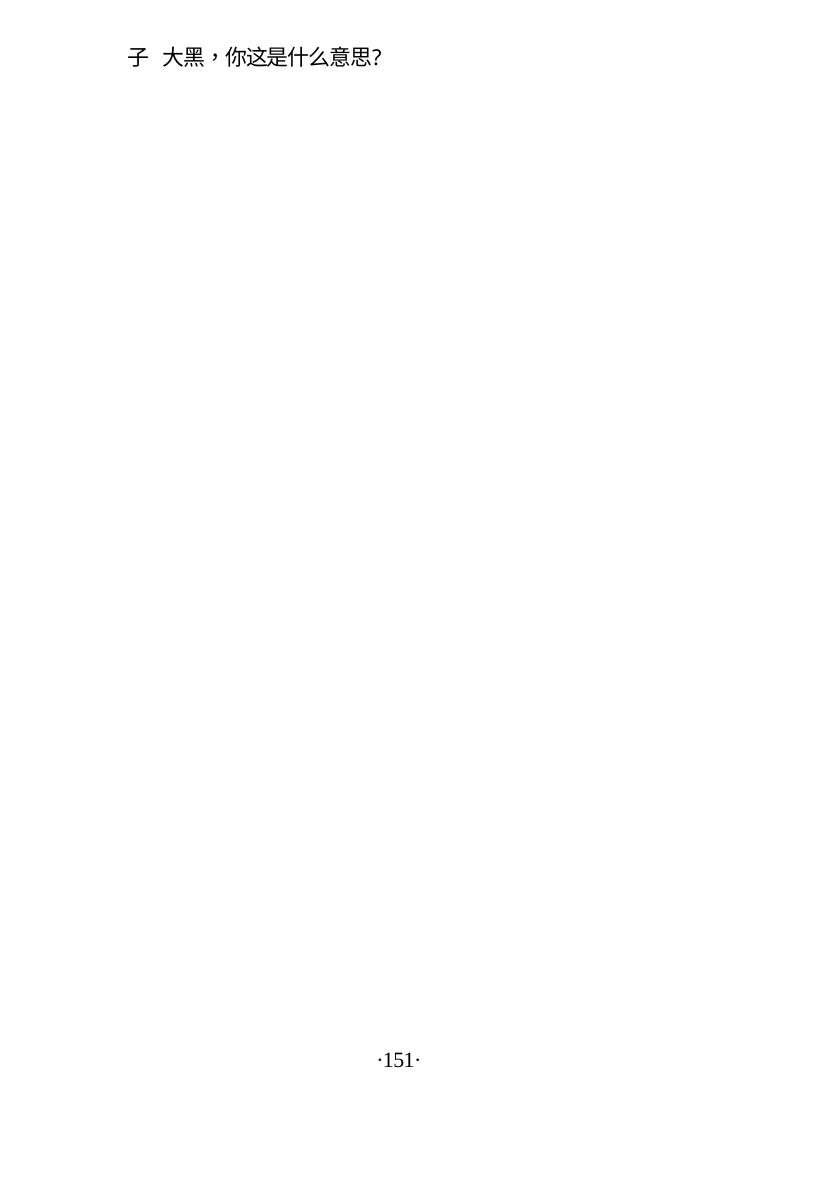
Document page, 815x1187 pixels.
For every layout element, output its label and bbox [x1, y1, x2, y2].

text [127, 42, 650, 71]
